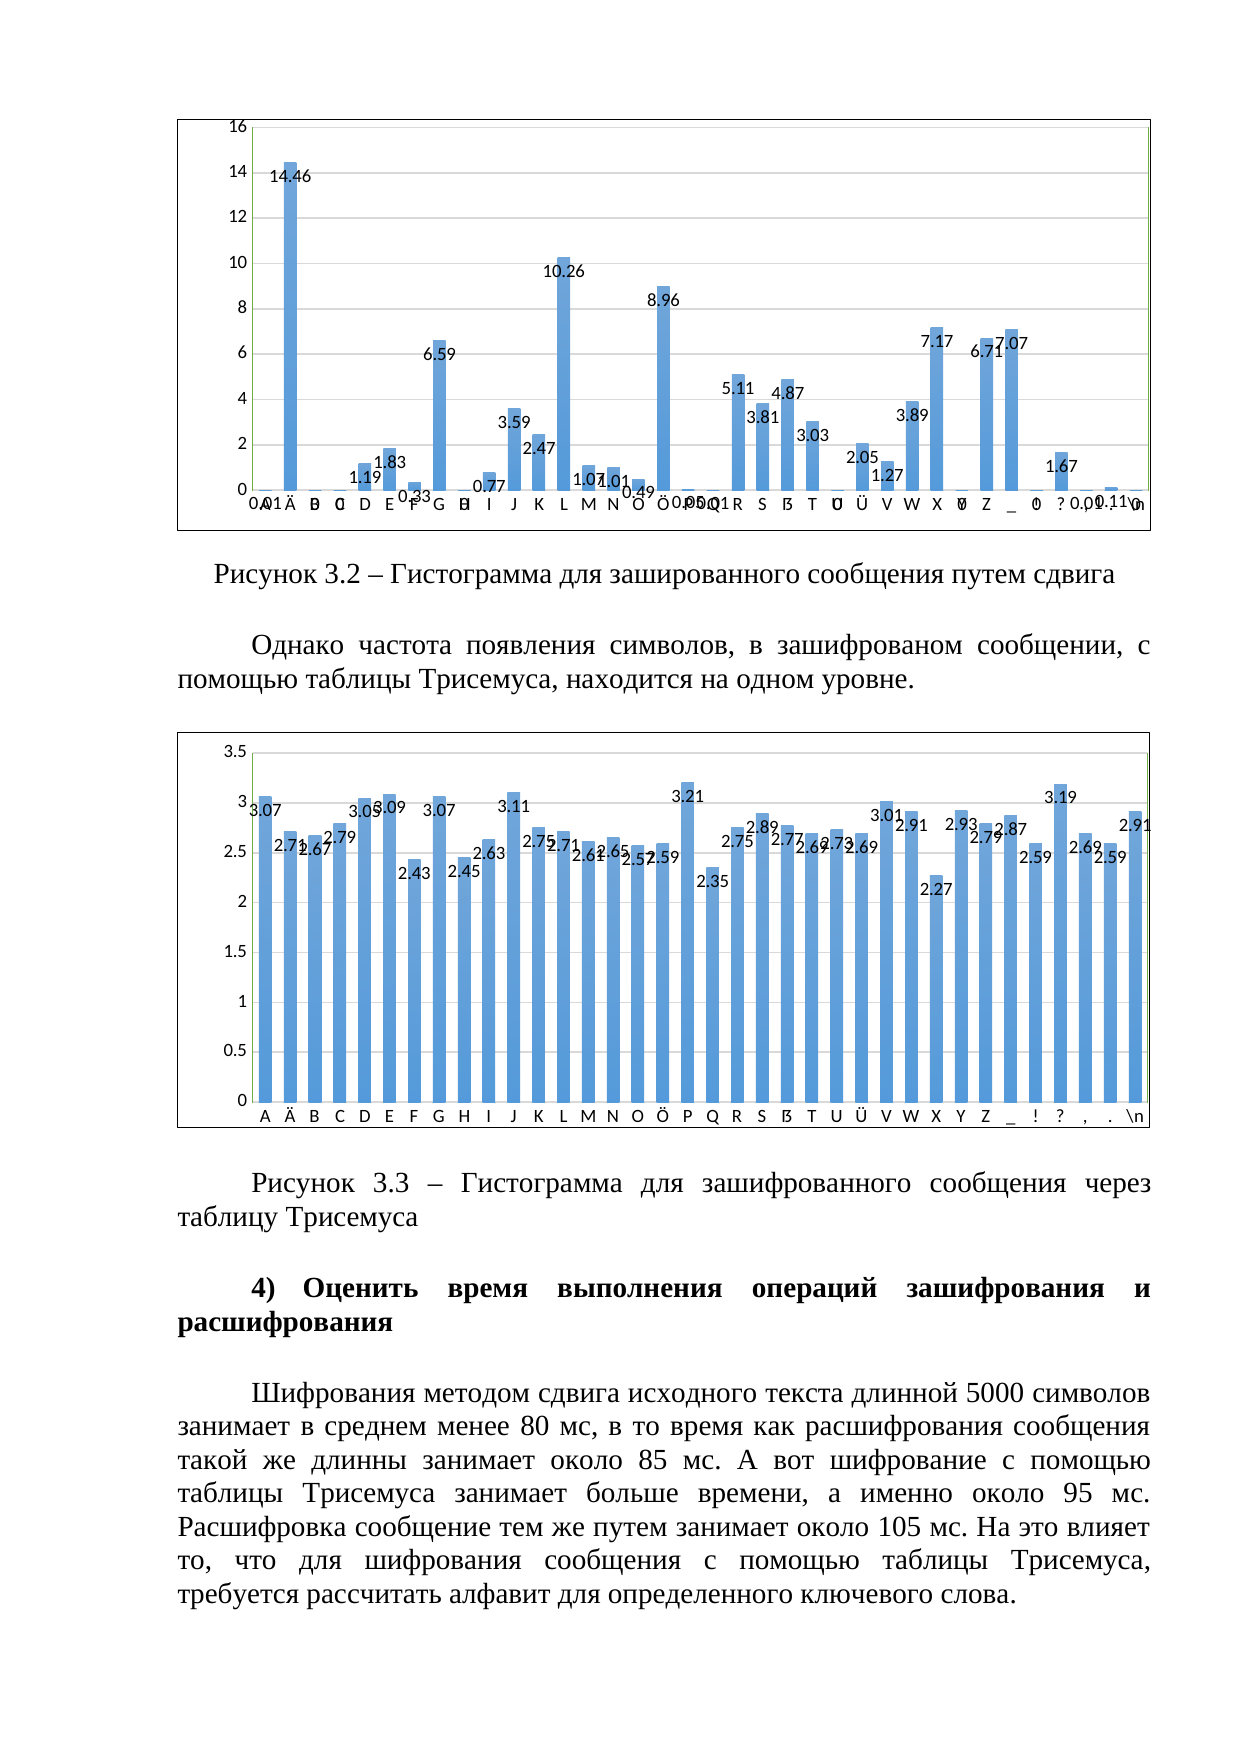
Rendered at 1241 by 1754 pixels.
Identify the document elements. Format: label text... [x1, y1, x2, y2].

text 4) Оценить время выполнения операций зашифрования и расшифрования [177, 1270, 1152, 1337]
text Однако частота появления символов, в зашифрованом сообщении, с помощью таблицы Трисемуса, находится на одном уровне. [177, 627, 1152, 694]
text Рисунок 3.2 – Гистограмма для зашированного сообщения путем сдвига [177, 556, 1152, 590]
text Рисунок 3.3 – Гистограмма для зашифрованного сообщения через таблицу Трисемуса [177, 1166, 1152, 1233]
text Шифрования методом сдвига исходного текста длинной 5000 символов занимает в среднем менее 80 мс, в то время как расшифрования сообщения такой же длинны занимает около 85 мс. А вот шифрование с помощью таблицы Трисемуса занимает больше времени, а именно около 95 мс. Расшифровка сообщение тем же путем занимает около 105 мс. На это влияет то, что для шифрования сообщения с помощью таблицы Трисемуса, требуется рассчитать алфавит для определенного ключевого слова. [177, 1375, 1152, 1609]
